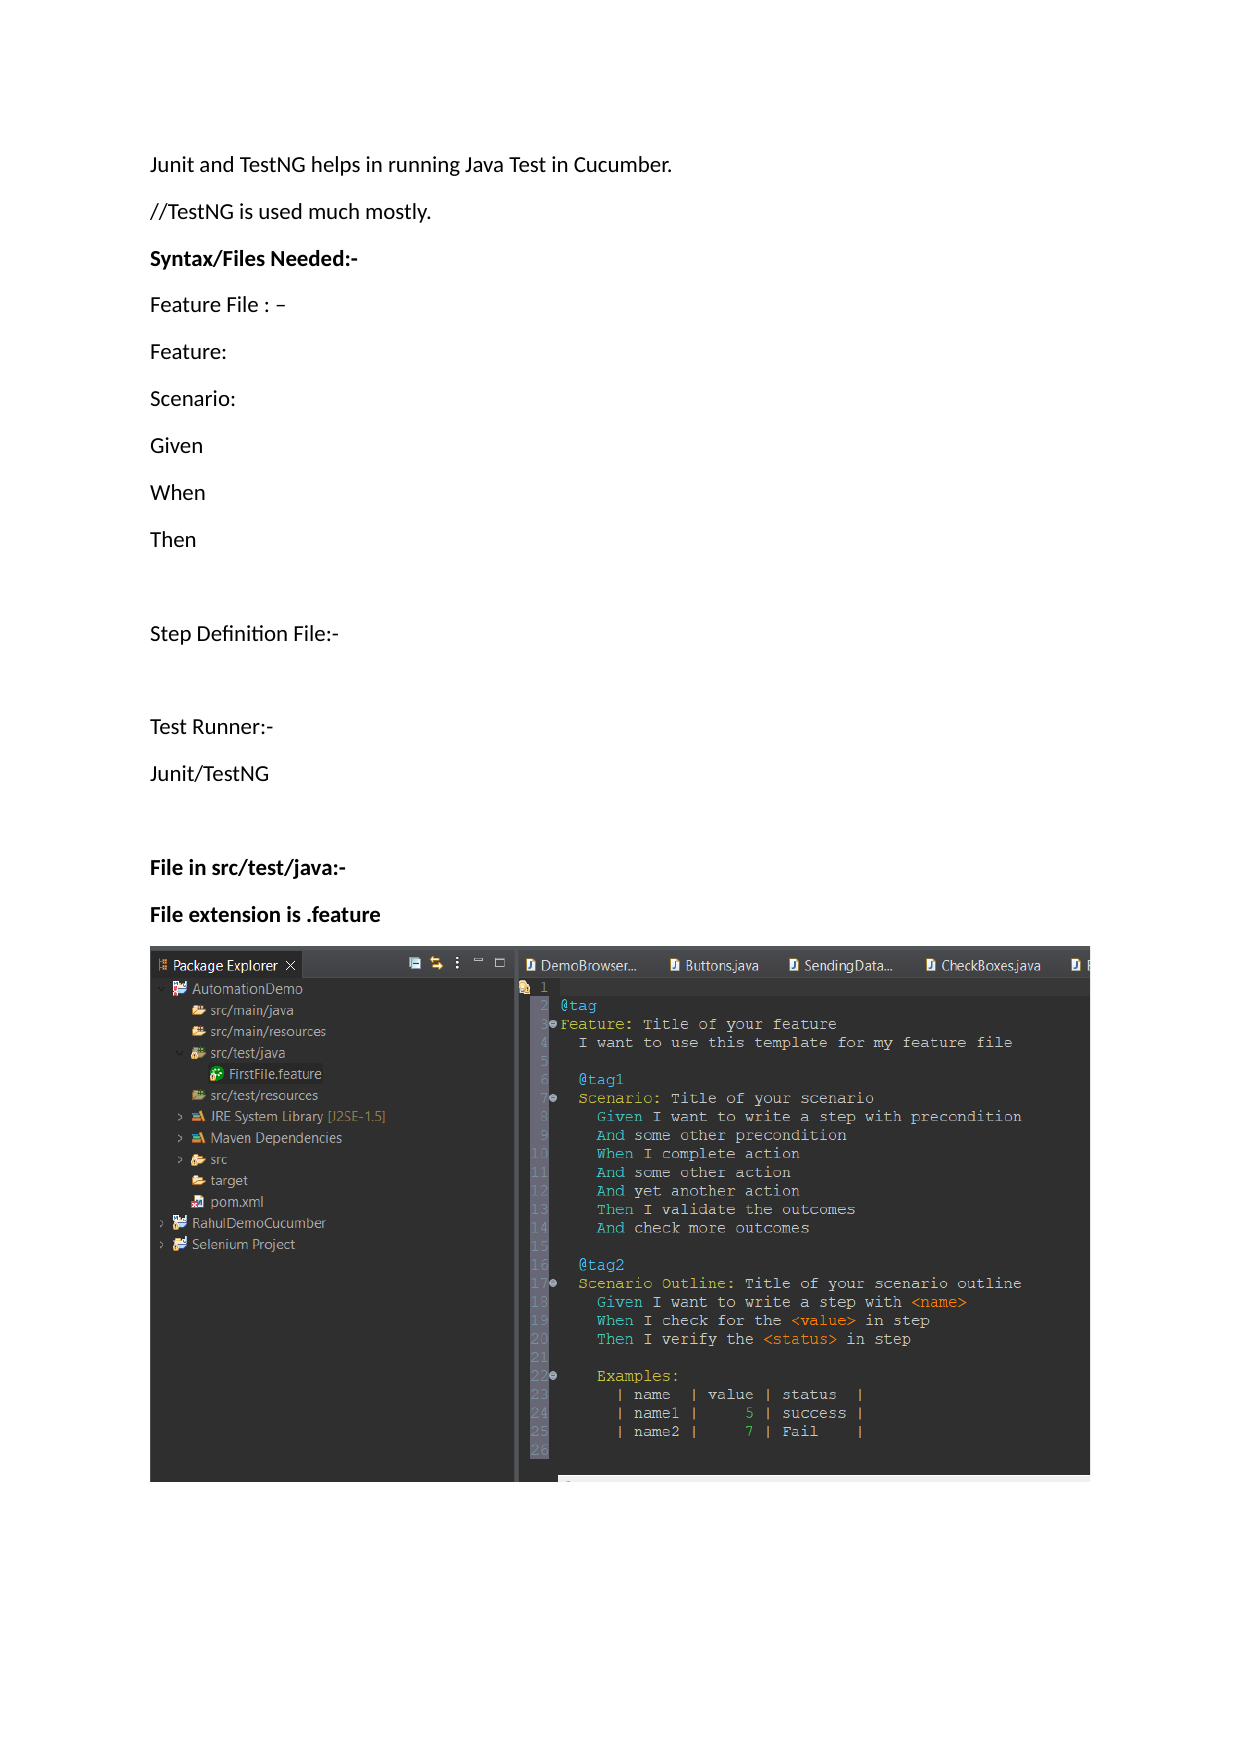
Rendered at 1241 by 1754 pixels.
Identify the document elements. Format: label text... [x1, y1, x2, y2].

text Test Runner:- [150, 712, 1090, 741]
text Syntax/Files Needed:- [150, 244, 1090, 272]
text File in src/test/java:- [150, 853, 1090, 881]
text Junit/TestNG [150, 759, 1090, 787]
text Feature File : – [150, 291, 1090, 319]
text Then [150, 525, 1090, 553]
text Scenario: [150, 384, 1090, 412]
text //TestNG is used much mostly. [150, 197, 1090, 225]
text Step Definition File:- [150, 619, 1090, 647]
text Junit and TestNG helps in running Java Test in Cucumber. [150, 150, 1090, 178]
picture [150, 946, 1091, 1482]
text Given [150, 431, 1090, 459]
text When [150, 478, 1090, 506]
text Feature: [150, 337, 1090, 366]
text File extension is .feature [150, 900, 1090, 928]
